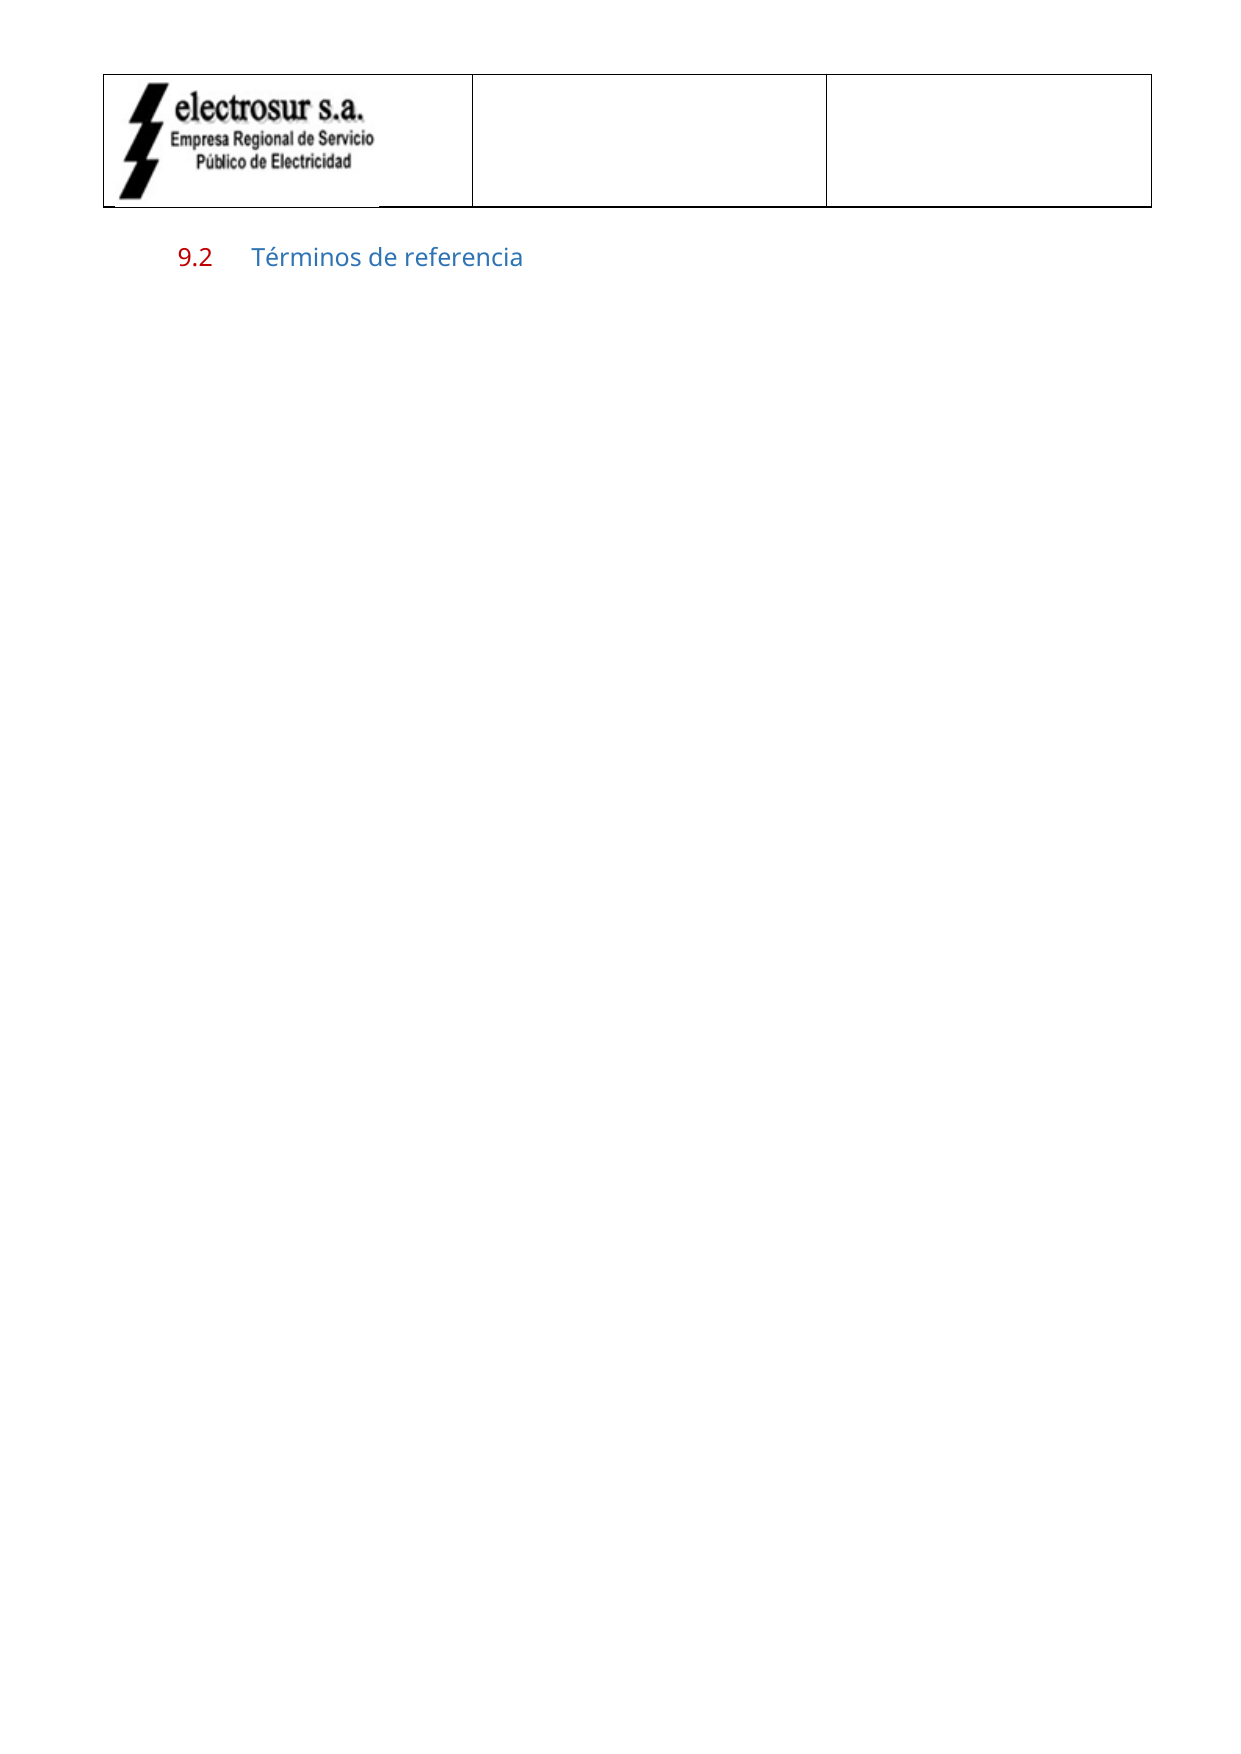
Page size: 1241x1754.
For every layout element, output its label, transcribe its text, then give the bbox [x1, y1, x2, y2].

subtitle Términos de referencia [177, 239, 1063, 274]
